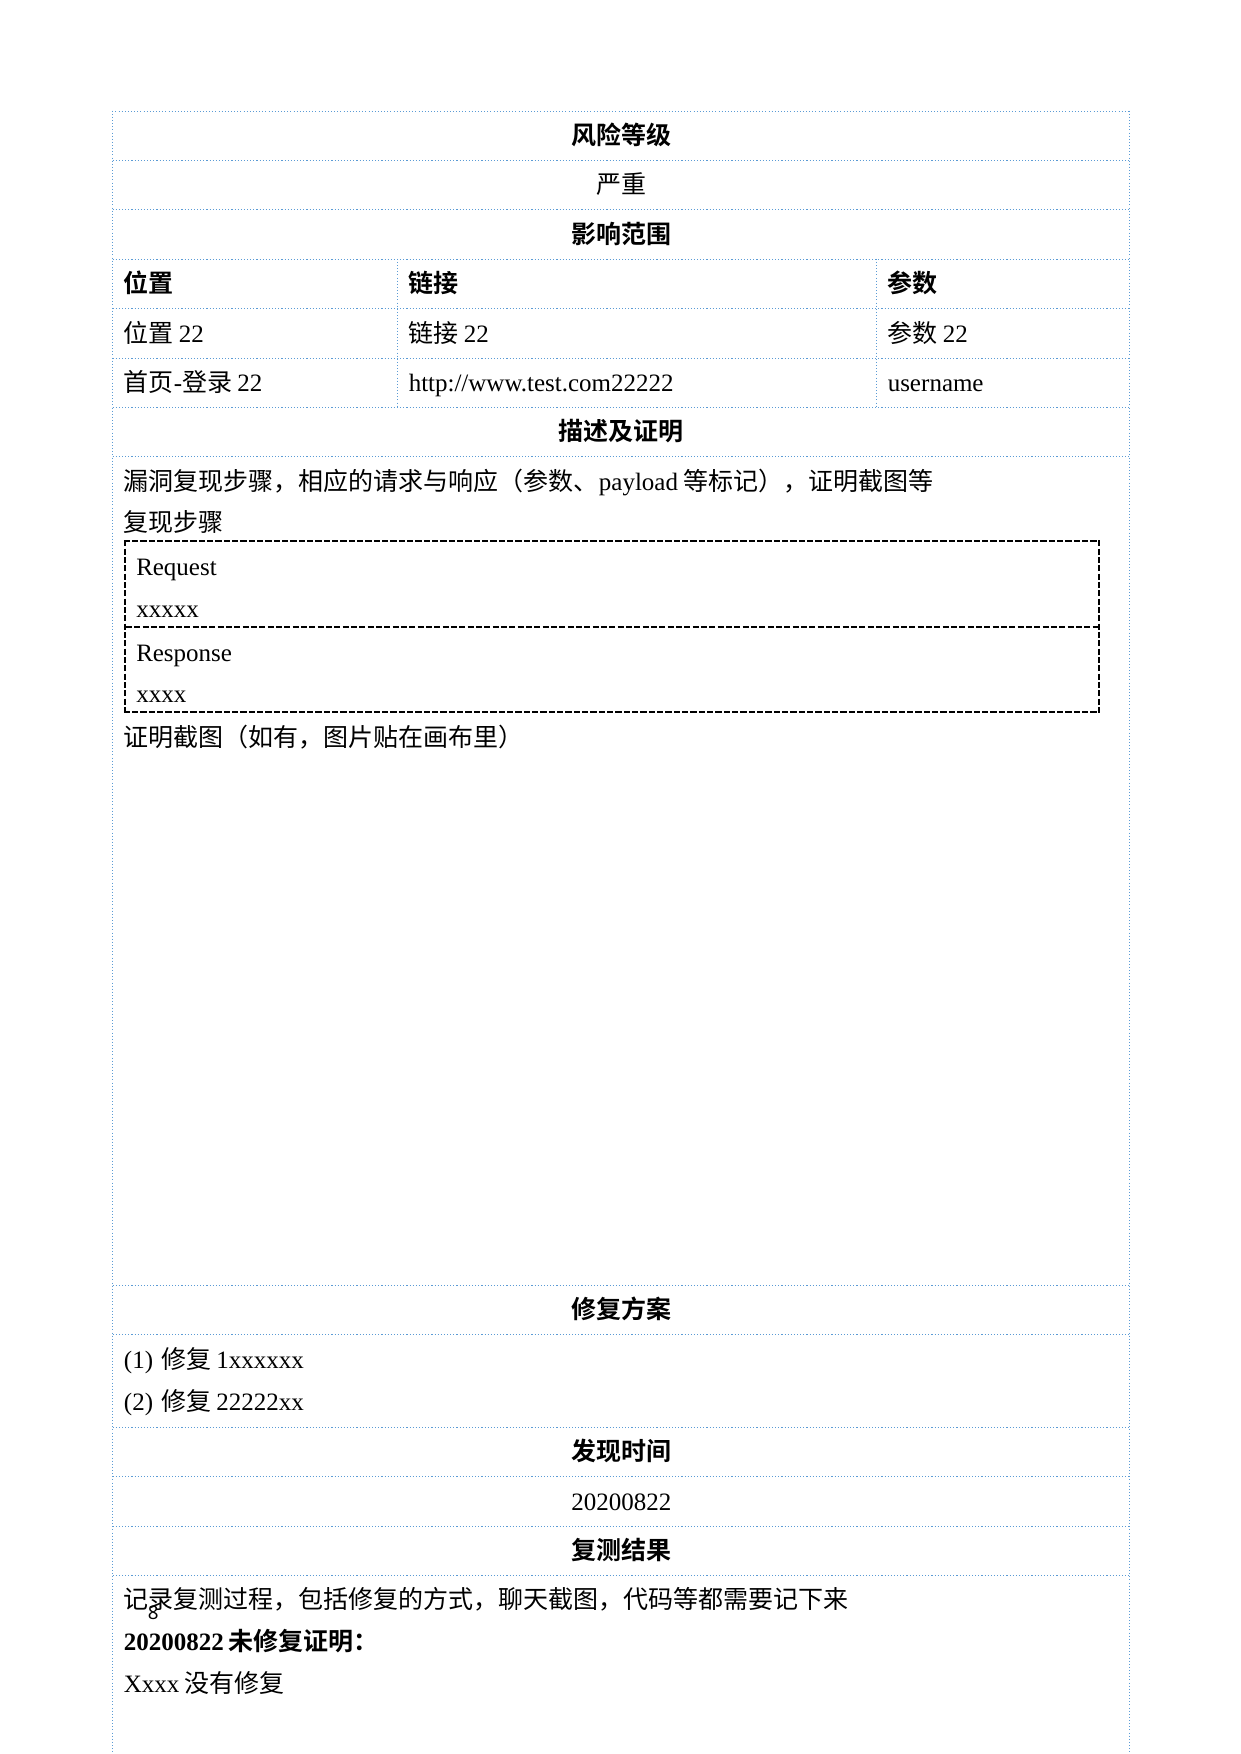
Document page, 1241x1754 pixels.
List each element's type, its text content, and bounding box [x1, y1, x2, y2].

table_cell 记录复测过程，包括修复的方式，聊天截图，代码等都需要记下来 20200822未修复证明： Xxxx没有修复 [113, 1575, 1129, 1753]
table_cell 修复方案 [113, 1285, 1129, 1334]
table_cell 20200822 [113, 1476, 1129, 1526]
table_cell http://www.test.com22222 [397, 358, 876, 407]
table_cell 链接 [397, 259, 876, 308]
table_header 风险等级 [113, 111, 1129, 160]
table_cell 修复1xxxxxx 修复22222xx [113, 1334, 1129, 1427]
table_cell 严重 [113, 160, 1129, 209]
table_cell 位置 [113, 259, 397, 308]
table_cell 影响范围 [113, 209, 1129, 259]
table_cell 位置22 [113, 308, 397, 357]
table_cell 链接22 [397, 308, 876, 357]
table_cell 描述及证明 [113, 407, 1129, 456]
table_cell 复测结果 [113, 1526, 1129, 1575]
table_cell username [876, 358, 1129, 407]
table_cell 首页-登录22 [113, 358, 397, 407]
table_cell 漏洞复现步骤，相应的请求与响应（参数、payload等标记），证明截图等 复现步骤 证明截图（如有，图片贴在画布里） [113, 456, 1129, 1285]
table_cell 参数 [876, 259, 1129, 308]
table_cell 发现时间 [113, 1427, 1129, 1476]
table_cell 参数22 [876, 308, 1129, 357]
